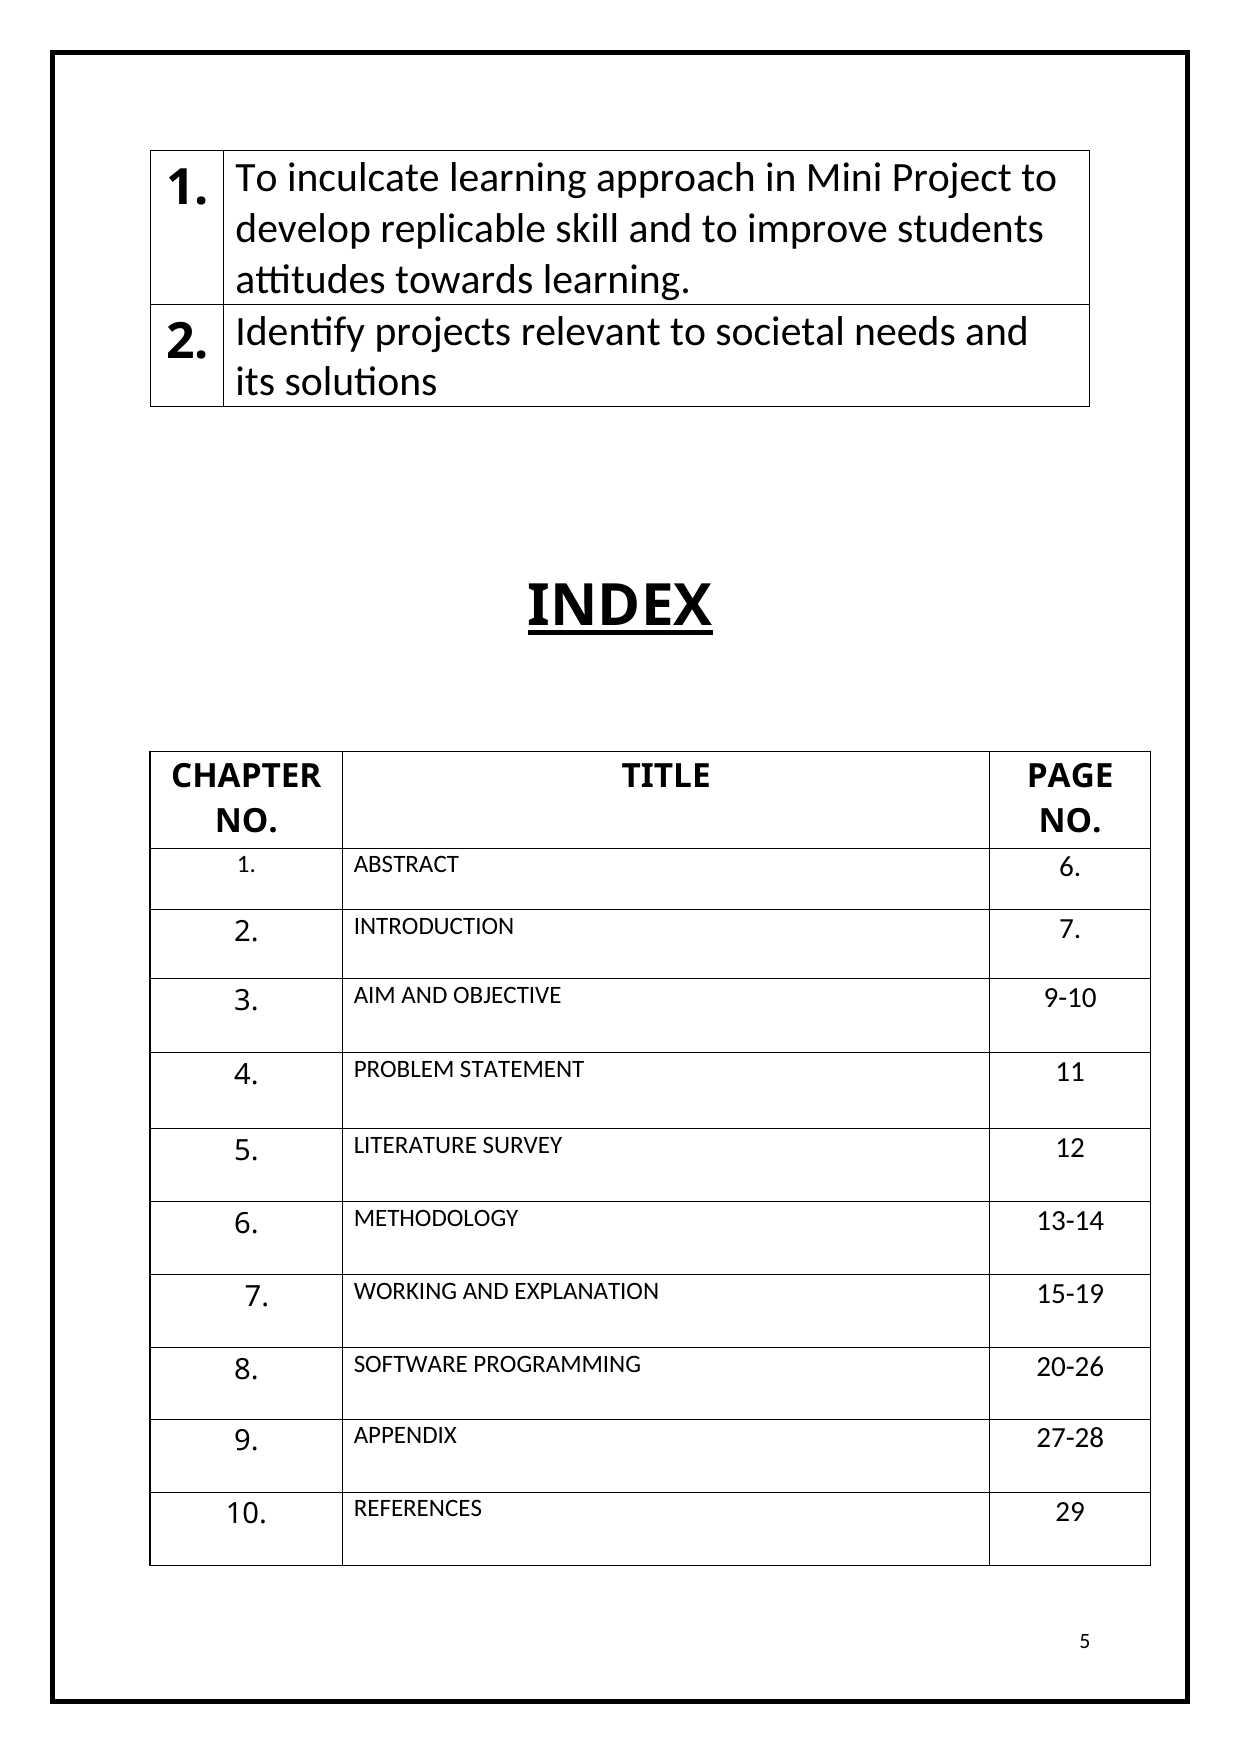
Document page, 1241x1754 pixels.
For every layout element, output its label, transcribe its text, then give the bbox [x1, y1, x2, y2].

table_cell 10. [151, 1493, 342, 1564]
table_cell 3. [151, 979, 342, 1052]
table_cell 12 [990, 1129, 1150, 1201]
table_cell 8. [151, 1348, 342, 1418]
table_cell WORKING AND EXPLANATION [343, 1275, 989, 1347]
table_cell SOFTWARE PROGRAMMING [343, 1348, 989, 1418]
table_cell 20-26 [990, 1348, 1150, 1418]
table_cell 9-10 [990, 979, 1150, 1052]
table_header To inculcate learning approach in Mini Project to develop replicable skill and to improve students attitudes towards learning. [224, 151, 1089, 303]
table_cell 4. [151, 1053, 342, 1128]
table_cell 7. [990, 910, 1150, 978]
table_cell 15-19 [990, 1275, 1150, 1347]
table_cell METHODOLOGY [343, 1202, 989, 1274]
table_header PAGE NO. [990, 752, 1150, 847]
table_cell 29 [990, 1493, 1150, 1564]
table_cell 7. [151, 1275, 342, 1347]
table_header 1. [151, 151, 223, 303]
table_cell INTRODUCTION [343, 910, 989, 978]
table_cell 2. [151, 910, 342, 978]
table_cell ABSTRACT [343, 849, 989, 909]
table_cell 27-28 [990, 1420, 1150, 1492]
table_cell 1. [151, 849, 342, 909]
table_cell 6. [151, 1202, 342, 1274]
text INDEX [150, 563, 1090, 643]
table_cell AIM AND OBJECTIVE [343, 979, 989, 1052]
table_cell 6. [990, 849, 1150, 909]
table_cell PROBLEM STATEMENT [343, 1053, 989, 1128]
table_cell 9. [151, 1420, 342, 1492]
table_cell 11 [990, 1053, 1150, 1128]
table_cell LITERATURE SURVEY [343, 1129, 989, 1201]
table_cell 13-14 [990, 1202, 1150, 1274]
table_header CHAPTER NO. [151, 752, 342, 847]
table_cell 5. [151, 1129, 342, 1201]
table_cell Identify projects relevant to societal needs and its solutions [224, 305, 1089, 406]
table_cell APPENDIX [343, 1420, 989, 1492]
table_cell 2. [151, 305, 223, 406]
table_header TITLE [343, 752, 989, 847]
table_cell REFERENCES [343, 1493, 989, 1564]
